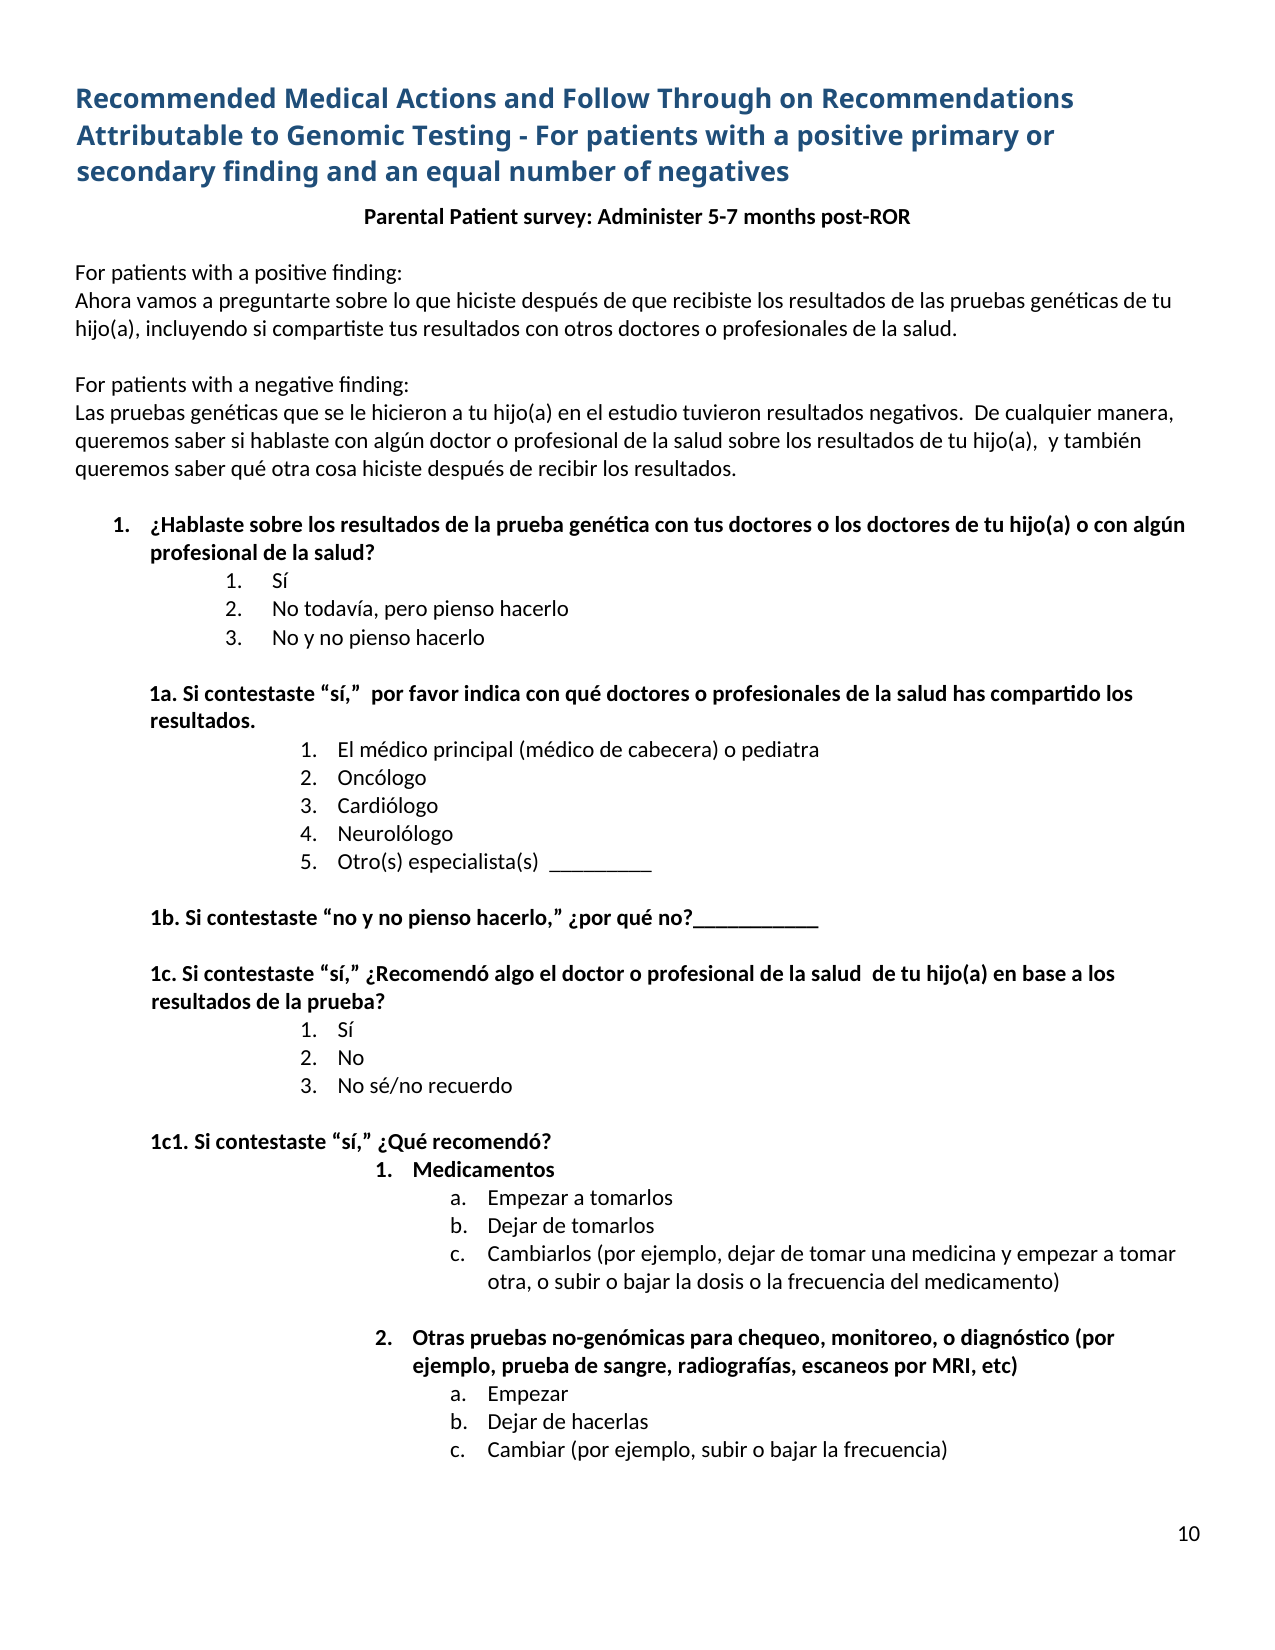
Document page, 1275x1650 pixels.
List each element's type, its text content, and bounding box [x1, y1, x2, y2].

list Empezar a tomarlos [450, 1183, 1200, 1211]
text Las pruebas genéticas que se le hicieron a tu hijo(a) en el estudio tuvieron resultados negativos. De cualquier manera, queremos saber si hablaste con algún doctor o profesional de la salud sobre los resultados de tu hijo(a), y también queremos saber qué otra cosa hiciste después de recibir los resultados. [75, 398, 1200, 482]
text Parental Patient survey: Administer 5-7 months post-ROR [75, 202, 1200, 230]
text For patients with a negative finding: [75, 370, 1200, 398]
text 1c1. Si contestaste “sí,” ¿Qué recomendó? [148, 1127, 1200, 1155]
text Ahora vamos a preguntarte sobre lo que hiciste después de que recibiste los resultados de las pruebas genéticas de tu hijo(a), incluyendo si compartiste tus resultados con otros doctores o profesionales de la salud. [75, 286, 1200, 342]
list Cardiólogo [300, 791, 1200, 819]
list Cambiarlos (por ejemplo, dejar de tomar una medicina y empezar a tomar otra, o subir o bajar la dosis o la frecuencia del medicamento) [450, 1239, 1200, 1295]
list Sí [225, 567, 1200, 594]
list No sé/no recuerdo [300, 1071, 1200, 1099]
list El médico principal (médico de cabecera) o pediatra [300, 735, 1200, 763]
text 1c. Si contestaste “sí,” ¿Recomendó algo el doctor o profesional de la salud de tu hijo(a) en base a los resultados de la prueba? [149, 959, 1200, 1015]
text For patients with a positive finding: [75, 258, 1200, 286]
list Oncólogo [300, 763, 1200, 791]
list Empezar [450, 1379, 1200, 1407]
list Otro(s) especialista(s) _________ [300, 847, 1200, 875]
subtitle Recommended Medical Actions and Follow Through on Recommendations Attributable to Genomic Testing - For patients with a positive primary or secondary finding and an equal number of negatives [75, 79, 1200, 190]
list No y no pienso hacerlo [225, 623, 1200, 651]
list Sí [300, 1015, 1200, 1043]
list Otras pruebas no-genómicas para chequeo, monitoreo, o diagnóstico (por ejemplo, prueba de sangre, radiografías, escaneos por MRI, etc) [375, 1323, 1200, 1379]
text 1b. Si contestaste “no y no pienso hacerlo,” ¿por qué no?___________ [75, 875, 1200, 931]
list Dejar de hacerlas [450, 1407, 1200, 1435]
list Medicamentos [375, 1155, 1200, 1183]
list No todavía, pero pienso hacerlo [225, 594, 1200, 623]
list Neurolólogo [300, 819, 1200, 847]
list ¿Hablaste sobre los resultados de la prueba genética con tus doctores o los doctores de tu hijo(a) o con algún profesional de la salud? [112, 511, 1200, 567]
list No [300, 1043, 1200, 1071]
list Dejar de tomarlos [450, 1211, 1200, 1239]
list Cambiar (por ejemplo, subir o bajar la frecuencia) [450, 1435, 1200, 1463]
text 1a. Si contestaste “sí,” por favor indica con qué doctores o profesionales de la salud has compartido los resultados. [148, 679, 1200, 735]
